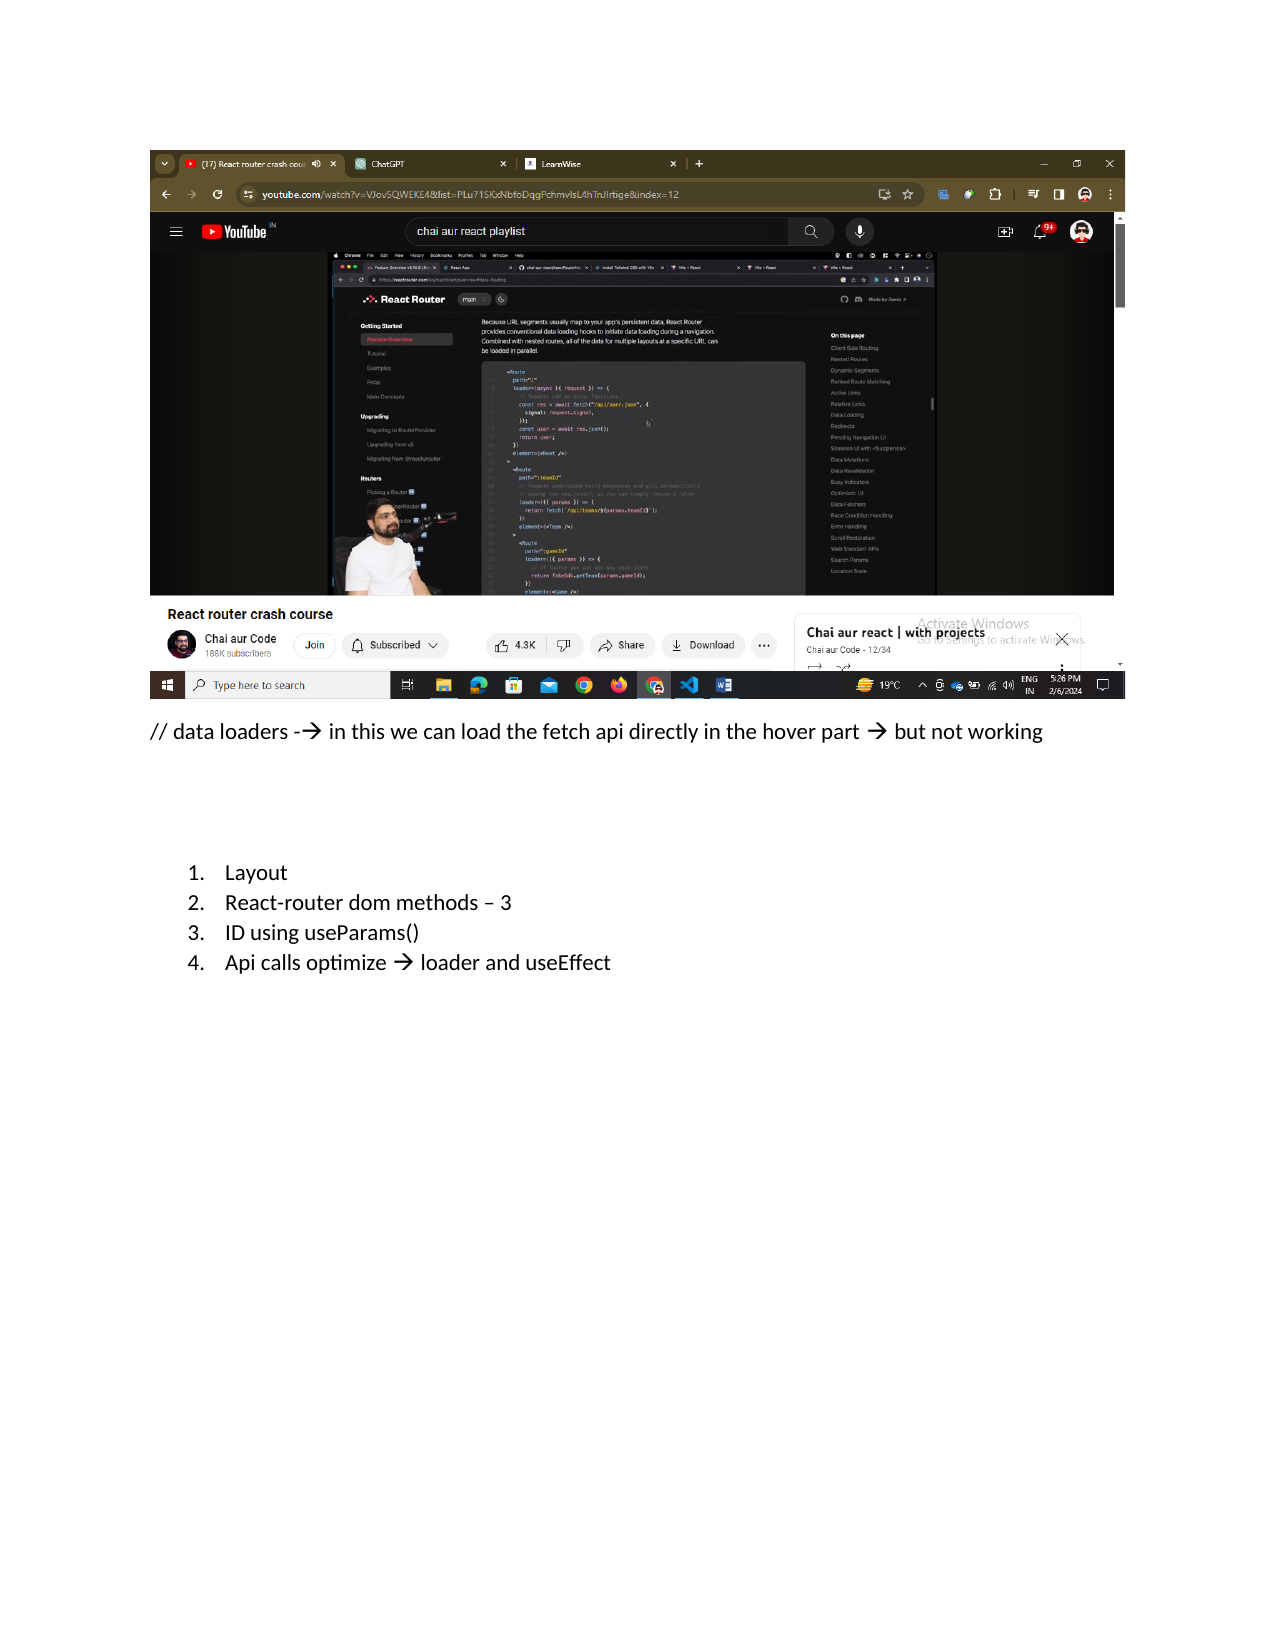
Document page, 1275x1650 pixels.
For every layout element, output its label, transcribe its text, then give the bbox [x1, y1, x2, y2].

list Layout [187, 858, 1125, 886]
picture [150, 150, 1125, 699]
list ID using useParams() [187, 918, 1125, 946]
list Api calls optimize loader and useEffect [187, 948, 1125, 976]
list React-router dom methods – 3 [187, 888, 1125, 916]
text // data loaders - in this we can load the fetch api directly in the hover part but not working [150, 717, 1125, 745]
